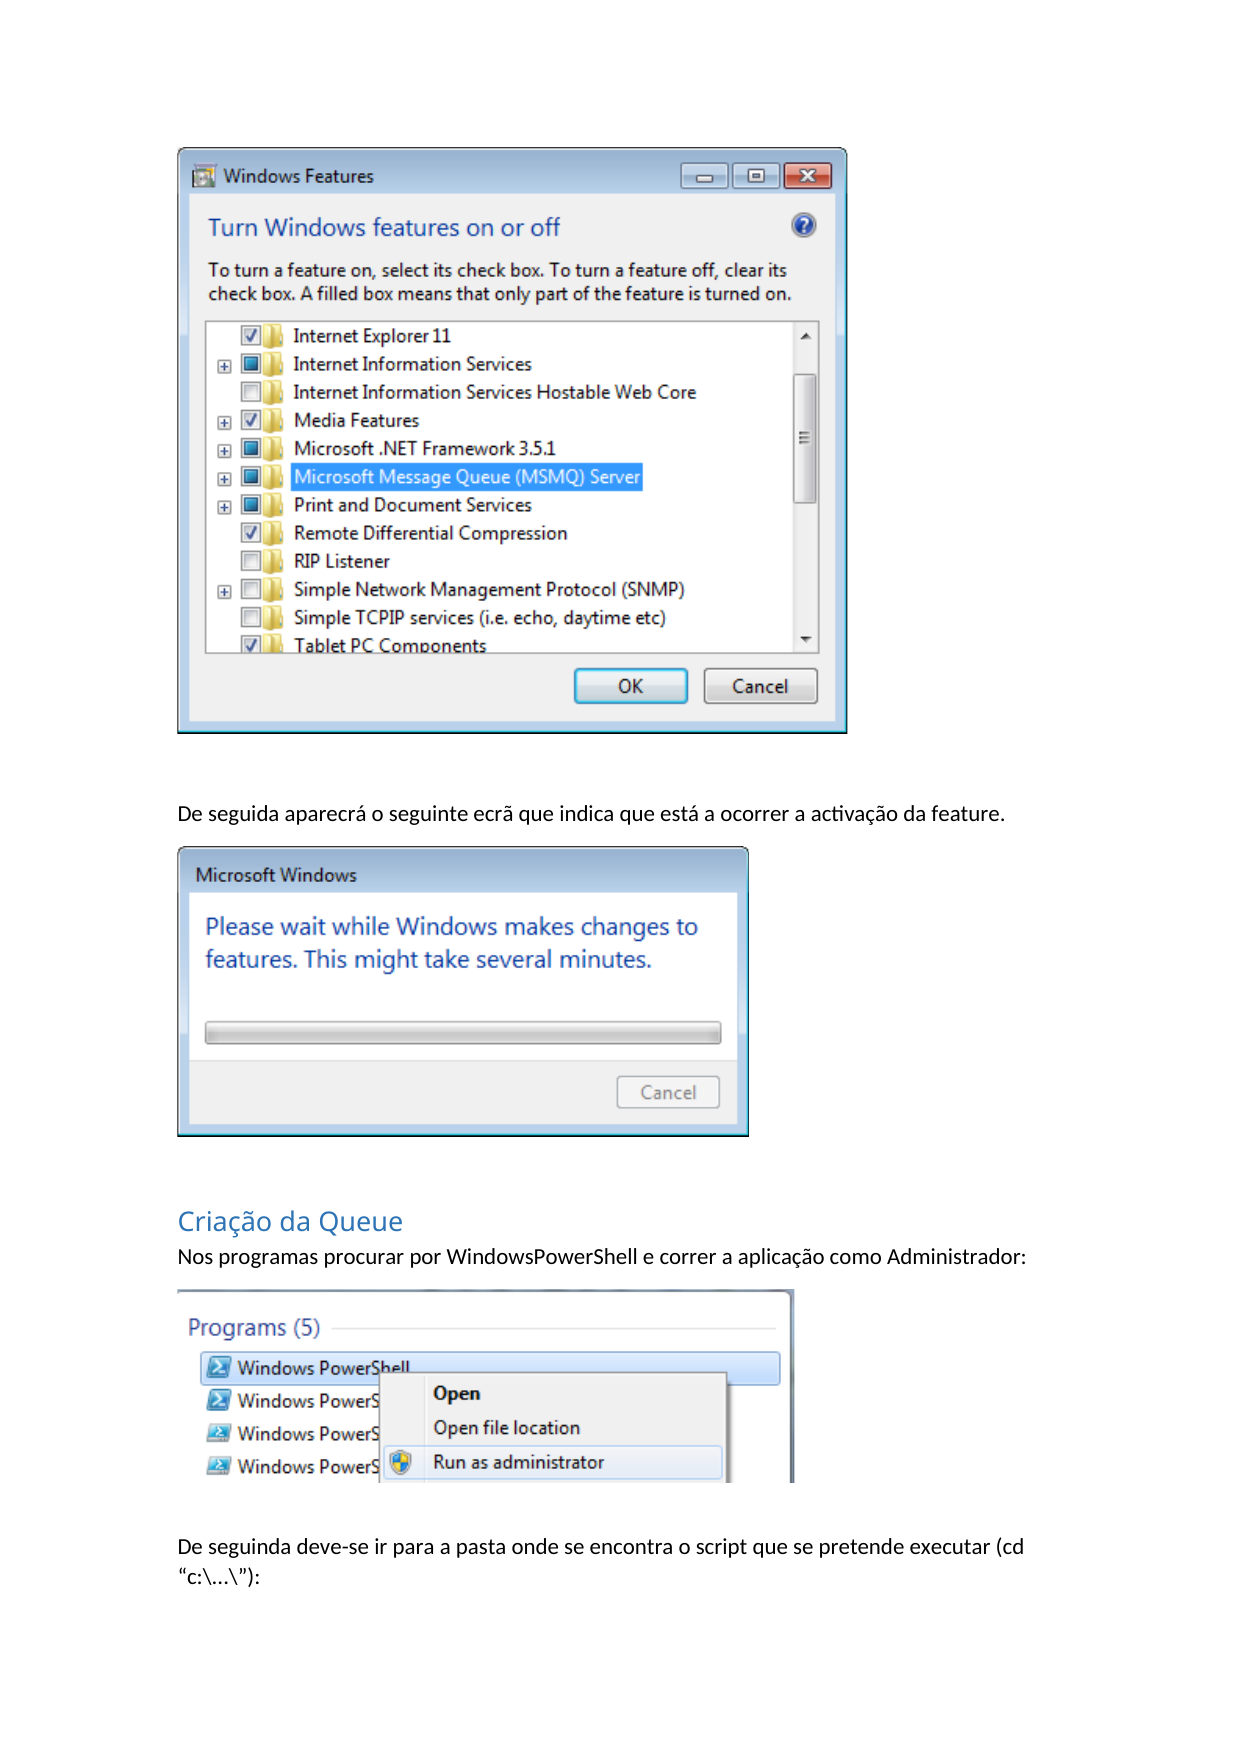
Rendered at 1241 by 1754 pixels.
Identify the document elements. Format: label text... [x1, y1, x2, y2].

subtitle Criação da Queue [177, 1202, 1063, 1239]
picture [177, 846, 749, 1137]
text Nos programas procurar por WindowsPowerShell e correr a aplicação como Administrador: [177, 1242, 1063, 1270]
text De seguinda deve-se ir para a pasta onde se encontra o script que se pretende executar (cd “c:\...\”): [177, 1532, 1063, 1590]
picture [177, 147, 848, 734]
picture [177, 1289, 795, 1483]
text De seguida aparecrá o seguinte ecrã que indica que está a ocorrer a activação da feature. [177, 799, 1063, 827]
